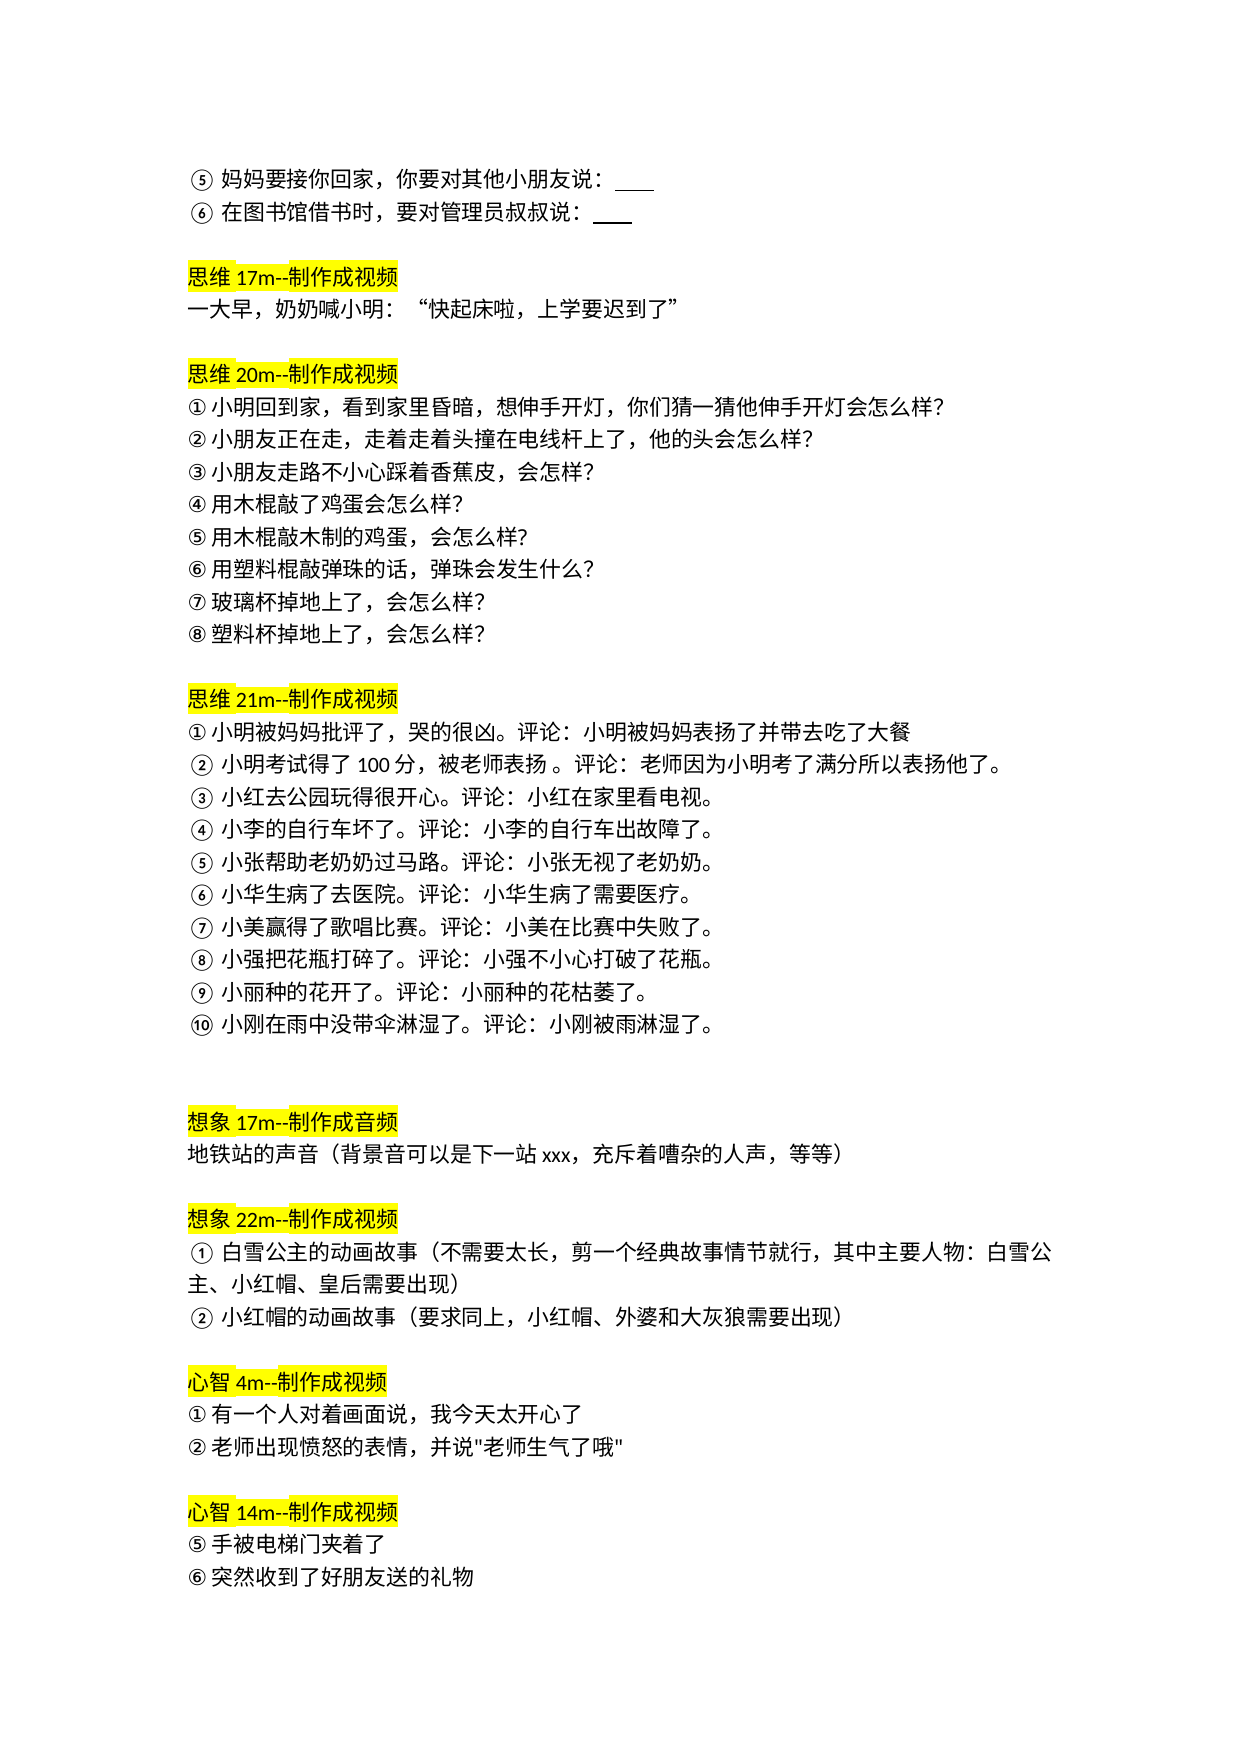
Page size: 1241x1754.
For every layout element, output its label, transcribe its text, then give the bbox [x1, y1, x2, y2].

text ②小红帽的动画故事（要求同上，小红帽、外婆和大灰狼需要出现） [187, 1299, 1053, 1332]
list ③小红去公园玩得很开心。评论：小红在家里看电视。 [187, 779, 1053, 812]
text 地铁站的声音（背景音可以是下一站xxx，充斥着嘈杂的人声，等等） [187, 1137, 1053, 1169]
text ①小明回到家，看到家里昏暗，想伸手开灯，你们猜一猜他伸手开灯会怎么样？ [187, 389, 1053, 422]
text ⑦玻璃杯掉地上了，会怎么样？ [187, 584, 1053, 617]
text ①白雪公主的动画故事（不需要太长，剪一个经典故事情节就行，其中主要人物：白雪公主、小红帽、皇后需要出现） [187, 1234, 1053, 1299]
text ⑥突然收到了好朋友送的礼物 [187, 1559, 1053, 1592]
list ⑤小张帮助老奶奶过马路。评论：小张无视了老奶奶。 [187, 844, 1053, 877]
text ⑤用木棍敲木制的鸡蛋，会怎么样? [187, 519, 1053, 552]
list ④小李的自行车坏了。评论：小李的自行车出故障了。 [187, 812, 1053, 844]
text ⑤手被电梯门夹着了 [187, 1527, 1053, 1559]
list ⑩小刚在雨中没带伞淋湿了。评论：小刚被雨淋湿了。 [187, 1007, 1053, 1039]
text 思维21m--制作成视频 [187, 682, 1053, 714]
text 想象17m--制作成音频 [187, 1104, 1053, 1137]
text ②小朋友正在走，走着走着头撞在电线杆上了，他的头会怎么样？ [187, 422, 1053, 454]
text ⑧塑料杯掉地上了，会怎么样？ [187, 617, 1053, 649]
text ④用木棍敲了鸡蛋会怎么样？ [187, 487, 1053, 519]
text ③小朋友走路不小心踩着香蕉皮，会怎样？ [187, 454, 1053, 487]
text ⑥用塑料棍敲弹珠的话，弹珠会发生什么？ [187, 552, 1053, 584]
text 心智4m--制作成视频 [187, 1364, 1053, 1397]
text ②老师出现愤怒的表情，并说"老师生气了哦" [187, 1429, 1053, 1462]
list ②小明考试得了100分，被老师表扬 。评论：老师因为小明考了满分所以表扬他了。 [187, 747, 1053, 779]
text ①小明被妈妈批评了，哭的很凶。评论：小明被妈妈表扬了并带去吃了大餐 [187, 714, 1053, 747]
text 心智14m--制作成视频 [187, 1494, 1053, 1527]
list ⑧小强把花瓶打碎了。评论：小强不小心打破了花瓶。 [187, 942, 1053, 974]
text 想象22m--制作成视频 [187, 1202, 1053, 1234]
text ⑤妈妈要接你回家，你要对其他小朋友说： [187, 162, 1053, 194]
text 思维20m--制作成视频 [187, 357, 1053, 389]
list ⑨小丽种的花开了。评论：小丽种的花枯萎了。 [187, 974, 1053, 1007]
text ①有一个人对着画面说，我今天太开心了 [187, 1397, 1053, 1429]
text ⑥在图书馆借书时，要对管理员叔叔说： [187, 194, 1053, 227]
text 一大早，奶奶喊小明：“快起床啦，上学要迟到了” [187, 292, 1053, 324]
list ⑥小华生病了去医院。评论：小华生病了需要医疗。 [187, 877, 1053, 909]
list ⑦小美赢得了歌唱比赛。评论：小美在比赛中失败了。 [187, 909, 1053, 942]
text 思维17m--制作成视频 [187, 259, 1053, 292]
